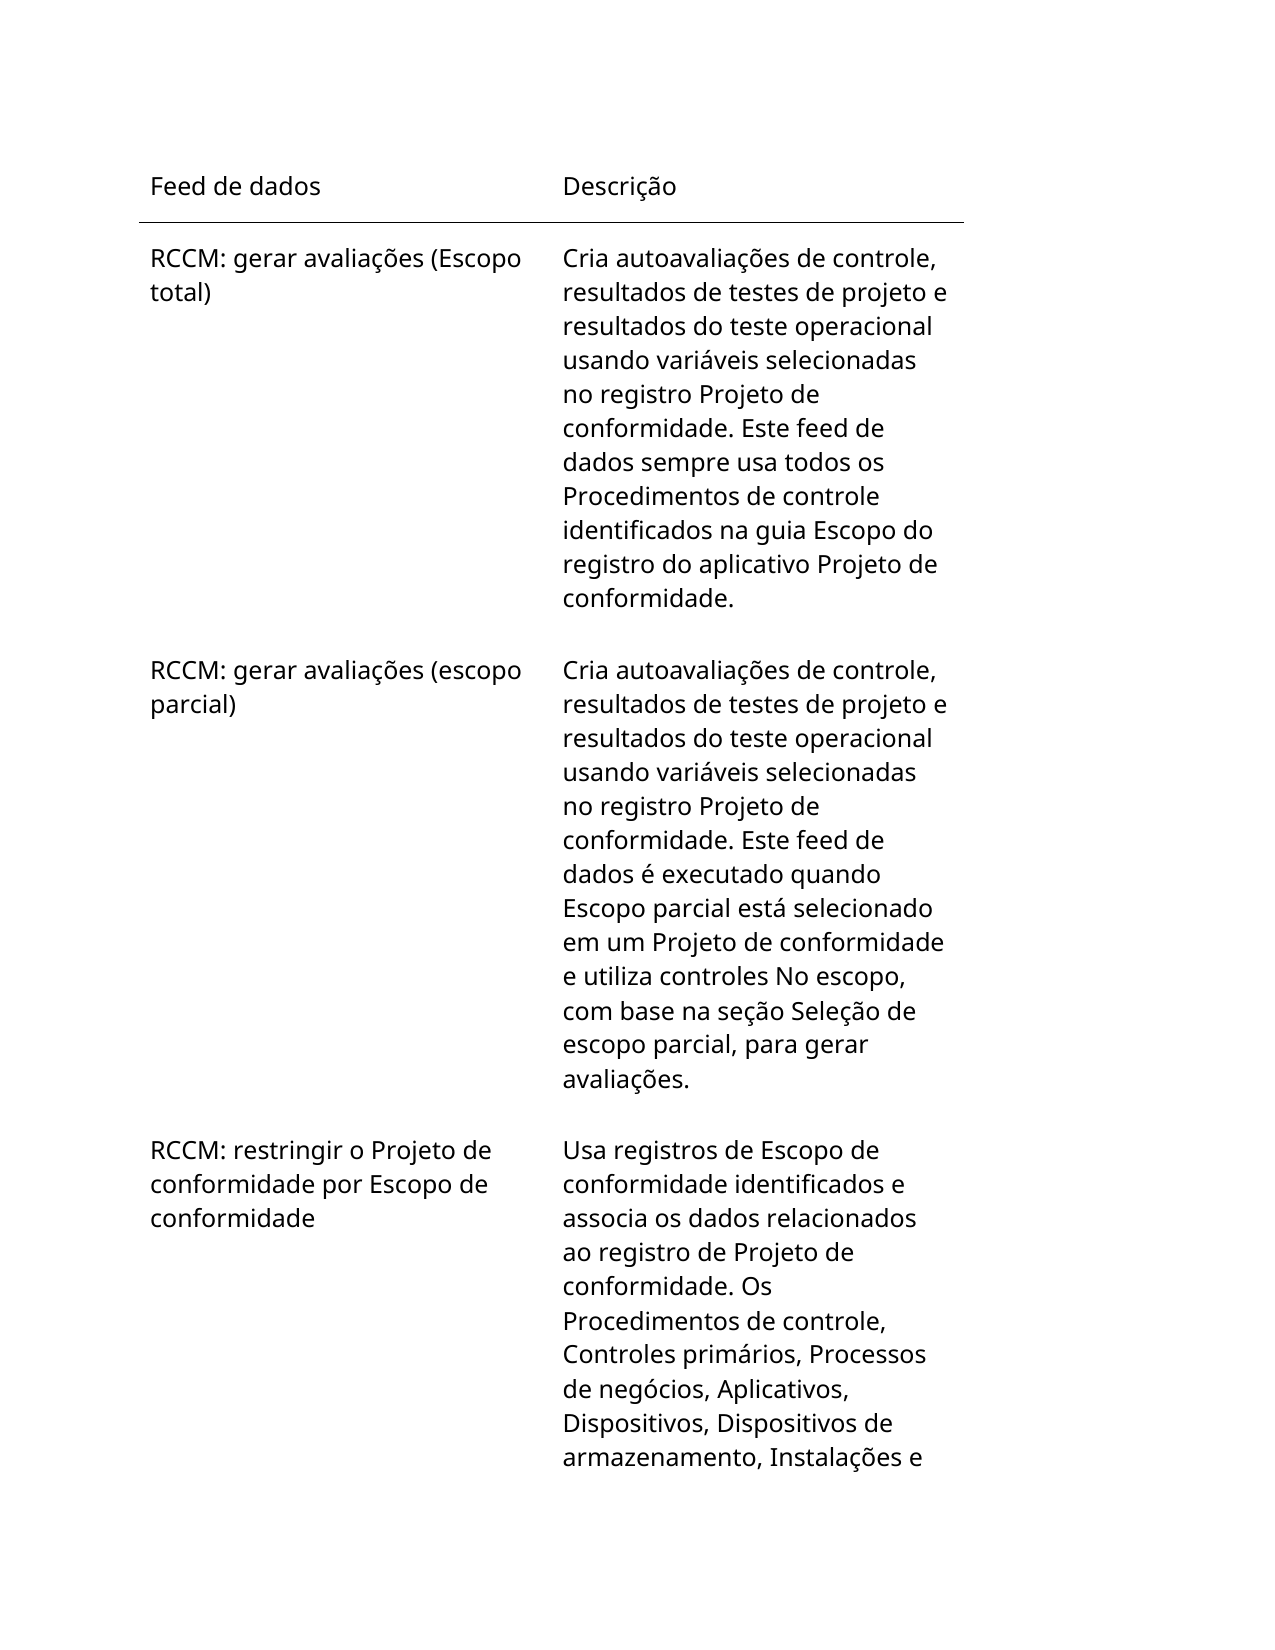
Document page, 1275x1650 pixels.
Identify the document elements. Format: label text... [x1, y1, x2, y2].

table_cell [139, 1114, 551, 1473]
table_header Feed de dados [139, 150, 551, 222]
table_cell RCCM: gerar avaliações (escopo parcial) [139, 634, 551, 1114]
table_header Descrição [551, 150, 964, 222]
table_cell Cria autoavaliações de controle, resultados de testes de projeto e resultados do teste operacional usando variáveis selecionadas no registro Projeto de conformidade. Este feed de dados é executado quando Escopo parcial está selecionado em um Projeto de conformidade e utiliza controles No escopo, com base na seção Seleção de escopo parcial, para gerar avaliações. [551, 634, 964, 1114]
table_cell Cria autoavaliações de controle, resultados de testes de projeto e resultados do teste operacional usando variáveis selecionadas no registro Projeto de conformidade. Este feed de dados sempre usa todos os Procedimentos de controle identificados na guia Escopo do registro do aplicativo Projeto de conformidade. [551, 223, 964, 634]
table_cell RCCM: gerar avaliações (Escopo total) [139, 223, 551, 634]
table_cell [551, 1114, 964, 1473]
